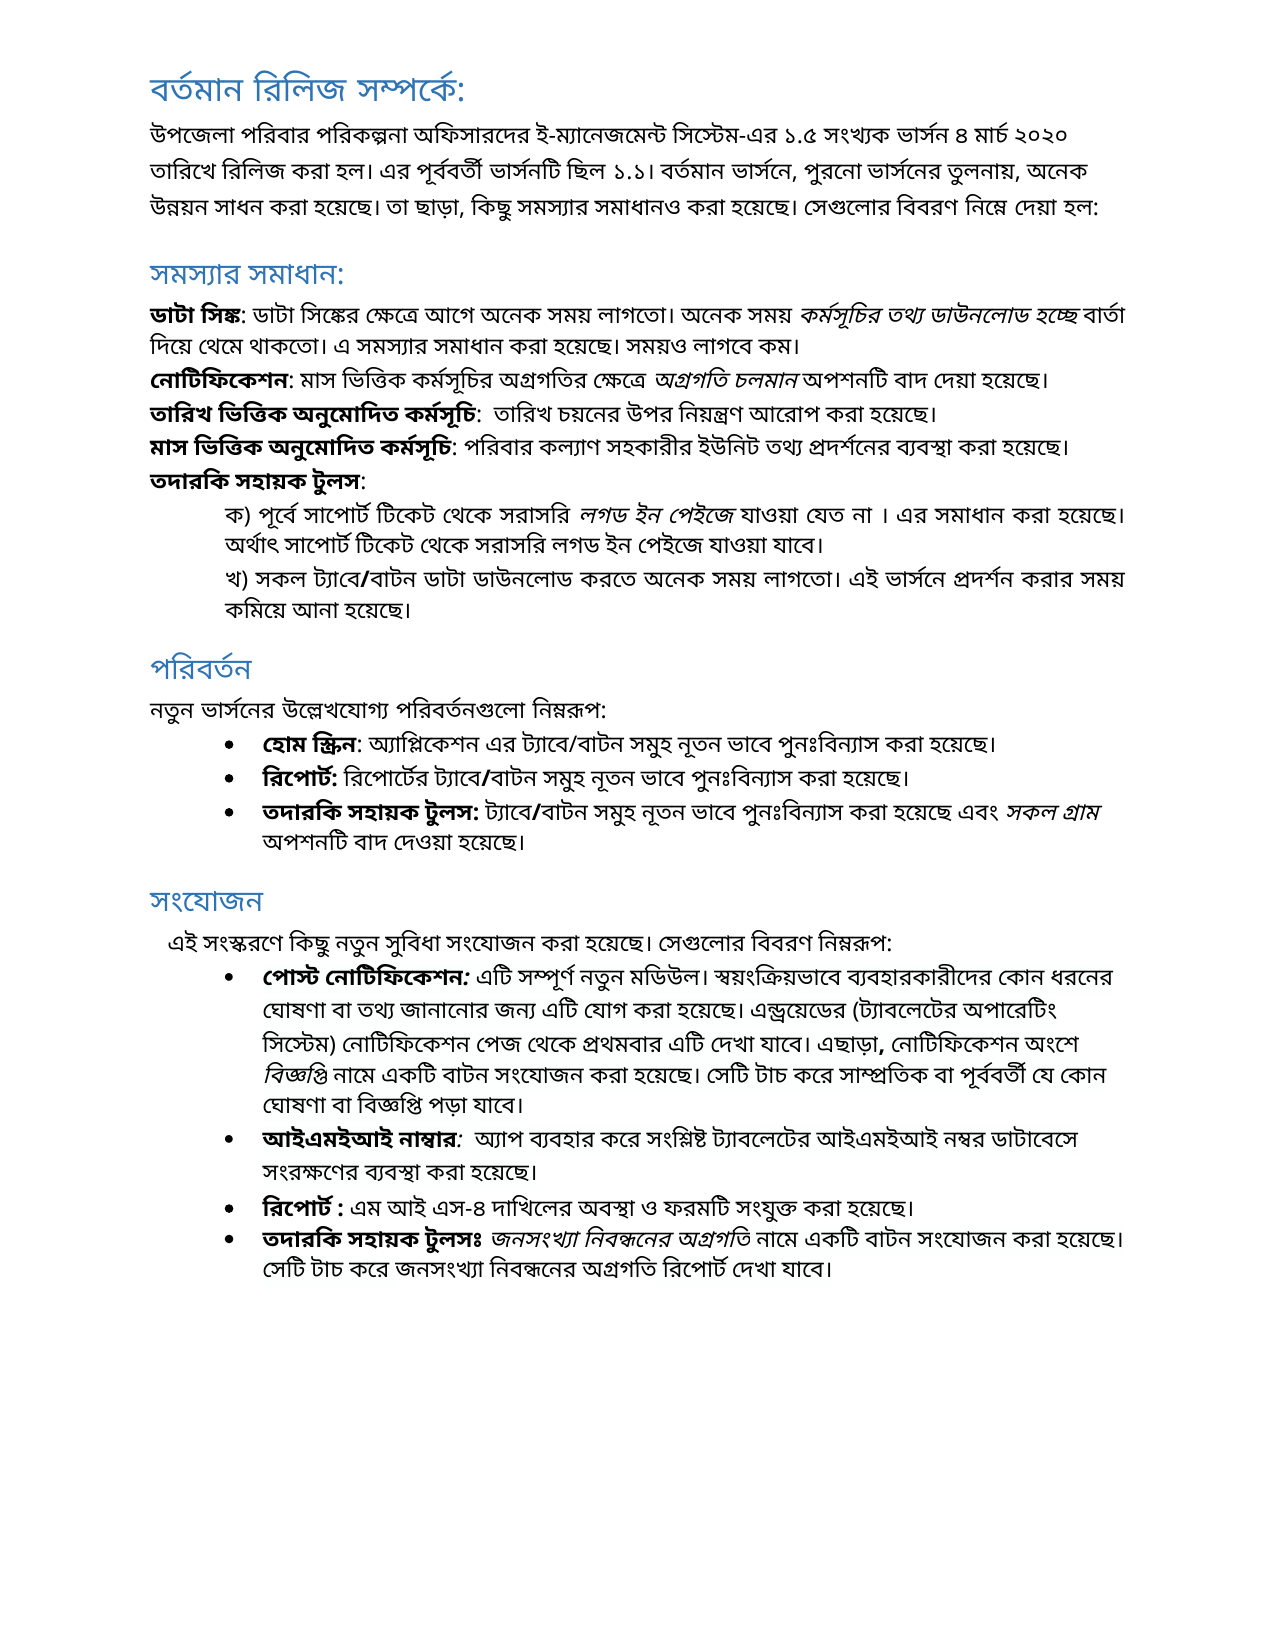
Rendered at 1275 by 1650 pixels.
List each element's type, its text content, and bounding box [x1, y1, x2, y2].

list হোম স্ক্রিন: অ্যাপ্লিকেশন এর ট্যাবে/বাটন সমুহ নূতন ভাবে পুনঃবিন্যাস করা হয়েছে। [225, 728, 1125, 762]
list রিপোর্ট : এম আই এস-৪ দাখিলের অবস্থা ও ফরমটি সংযুক্ত করা হয়েছে। [225, 1192, 1125, 1226]
list আইএমইআই নাম্বার: অ্যাপ ব্যবহার করে সংশ্লিষ্ট ট্যাবলেটের আইএমইআই নম্বর ডাটাবেসে সংরক্ষণের ব্যবস্থা করা হয়েছে। [225, 1123, 1125, 1190]
list তদারকি সহায়ক টুলসঃ জনসংখ্যা নিবন্ধনের অগ্রগতি নামে একটি বাটন সংযোজন করা হয়েছে। সেটি টাচ করে জনসংখ্যা নিবন্ধনের অগ্রগতি রিপোর্ট দেখা যাবে। [824, 1226, 1125, 1287]
text ডাটা সিঙ্ক: ডাটা সিঙ্কের ক্ষেত্রে আগে অনেক সময় লাগতো। অনেক সময় কর্মসূচির তথ্য ডাউনলোড হচ্ছে বার্তা দিয়ে থেমে থাকতো। এ সমস্যার সমাধান করা হয়েছে। সময়ও লাগবে কম। [150, 299, 1125, 364]
subtitle বর্তমান রিলিজ সম্পর্কে: [150, 66, 1125, 115]
list তদারকি সহায়ক টুলস: ট্যাবে/বাটন সমুহ নূতন ভাবে পুনঃবিন্যাস করা হয়েছে এবং সকল গ্রাম অপশনটি বাদ দেওয়া হয়েছে। [225, 796, 1125, 860]
text তারিখ ভিত্তিক অনুমোদিত কর্মসূচি: তারিখ চয়নের উপর নিয়ন্ত্রণ আরোপ করা হয়েছে। [150, 397, 1125, 431]
subtitle সংযোজন [150, 885, 1125, 924]
text মাস ভিত্তিক অনুমোদিত কর্মসূচি: পরিবার কল্যাণ সহকারীর ইউনিট তথ্য প্রদর্শনের ব্যবস্থা করা হয়েছে। [150, 431, 1125, 465]
text খ) সকল ট্যাবে/বাটন ডাটা ডাউনলোড করতে অনেক সময় লাগতো। এই ভার্সনে প্রদর্শন করার সময় কমিয়ে আনা হয়েছে। [150, 563, 1125, 628]
list রিপোর্ট: রিপোর্টের ট্যাবে/বাটন সমুহ নূতন ভাবে পুনঃবিন্যাস করা হয়েছে। [225, 762, 1125, 796]
list পোস্ট নোটিফিকেশন: এটি সম্পূর্ণ নতুন মডিউল। স্বয়ংক্রিয়ভাবে ব্যবহারকারীদের কোন ধরনের ঘোষণা বা তথ্য জানানোর জন্য এটি যোগ করা হয়েছে। এন্ড্রয়েডের (ট্যাবলেটের অপারেটিং সিস্টেম) নোটিফিকেশন পেজ থেকে প্রথমবার এটি দেখা যাবে। এছাড়া, নোটিফিকেশন অংশে বিজ্ঞপ্তি নামে একটি বাটন সংযোজন করা হয়েছে। সেটি টাচ করে সাম্প্রতিক বা পূর্ববর্তী যে কোন ঘোষণা বা বিজ্ঞপ্তি পড়া যাবে। [225, 961, 1125, 1123]
text নতুন ভার্সনের উল্লেখযোগ্য পরিবর্তনগুলো নিম্নরূপ: [150, 694, 1125, 728]
text ক) পূর্বে সাপোর্ট টিকেট থেকে সরাসরি লগড ইন পেইজে যাওয়া যেত না । এর সমাধান করা হয়েছে। অর্থাৎ সাপোর্ট টিকেট থেকে সরাসরি লগড ইন পেইজে যাওয়া যাবে। [150, 499, 1125, 563]
subtitle পরিবর্তন [150, 653, 1125, 691]
list তদারকি সহায়ক টুলসঃ জনসংখ্যা নিবন্ধনের অগ্রগতি নামে একটি বাটন সংযোজন করা হয়েছে। সেটি টাচ করে জনসংখ্যা নিবন্ধনের অগ্রগতি রিপোর্ট দেখা যাবে। [225, 1226, 750, 1287]
text এই সংস্করণে কিছু নতুন সুবিধা সংযোজন করা হয়েছে। সেগুলোর বিবরণ নিম্নরূপ: [150, 927, 1125, 961]
text নোটিফিকেশন: মাস ভিত্তিক কর্মসূচির অগ্রগতির ক্ষেত্রে অগ্রগতি চলমান অপশনটি বাদ দেয়া হয়েছে। [150, 364, 1125, 397]
subtitle সমস্যার সমাধান: [150, 253, 1125, 296]
text তদারকি সহায়ক টুলস: [150, 465, 1125, 499]
text উপজেলা পরিবার পরিকল্পনা অফিসারদের ই-ম্যানেজমেন্ট সিস্টেম-এর ১.৫ সংখ্যক ভার্সন ৪ মার্চ ২০২০ তারিখে রিলিজ করা হল। এর পূর্ববর্তী ভার্সনটি ছিল ১.১। বর্তমান ভার্সনে, পুরনো ভার্সনের তুলনায়, অনেক উন্নয়ন সাধন করা হয়েছে। তা ছাড়া, কিছু সমস্যার সমাধানও করা হয়েছে। সেগুলোর বিবরণ নিম্নে দেয়া হল: [150, 119, 1125, 225]
